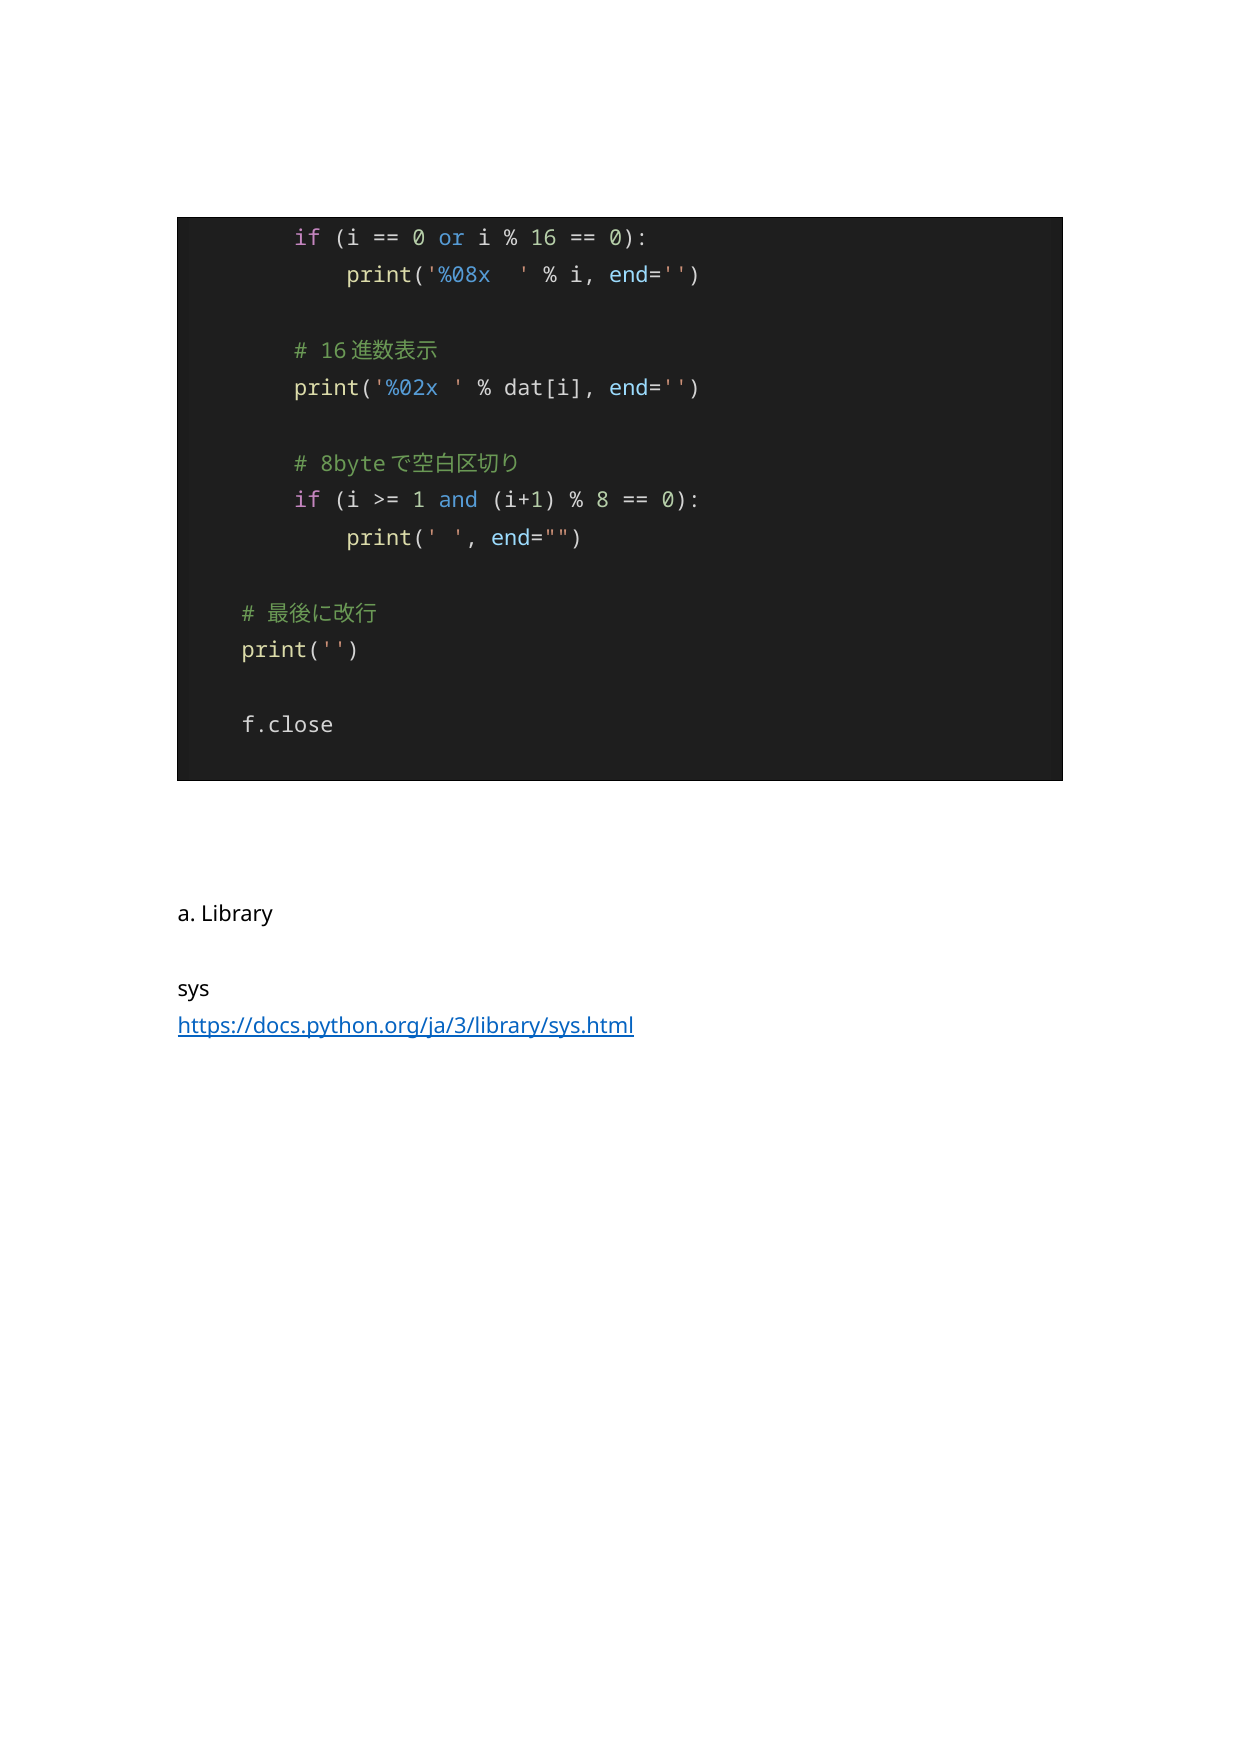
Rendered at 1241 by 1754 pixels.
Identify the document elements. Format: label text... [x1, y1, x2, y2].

text sys [177, 969, 1063, 1006]
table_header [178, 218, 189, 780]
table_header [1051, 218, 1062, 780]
text https://docs.python.org/ja/3/library/sys.html [177, 1006, 1063, 1044]
subtitle a. Library [177, 894, 1063, 931]
